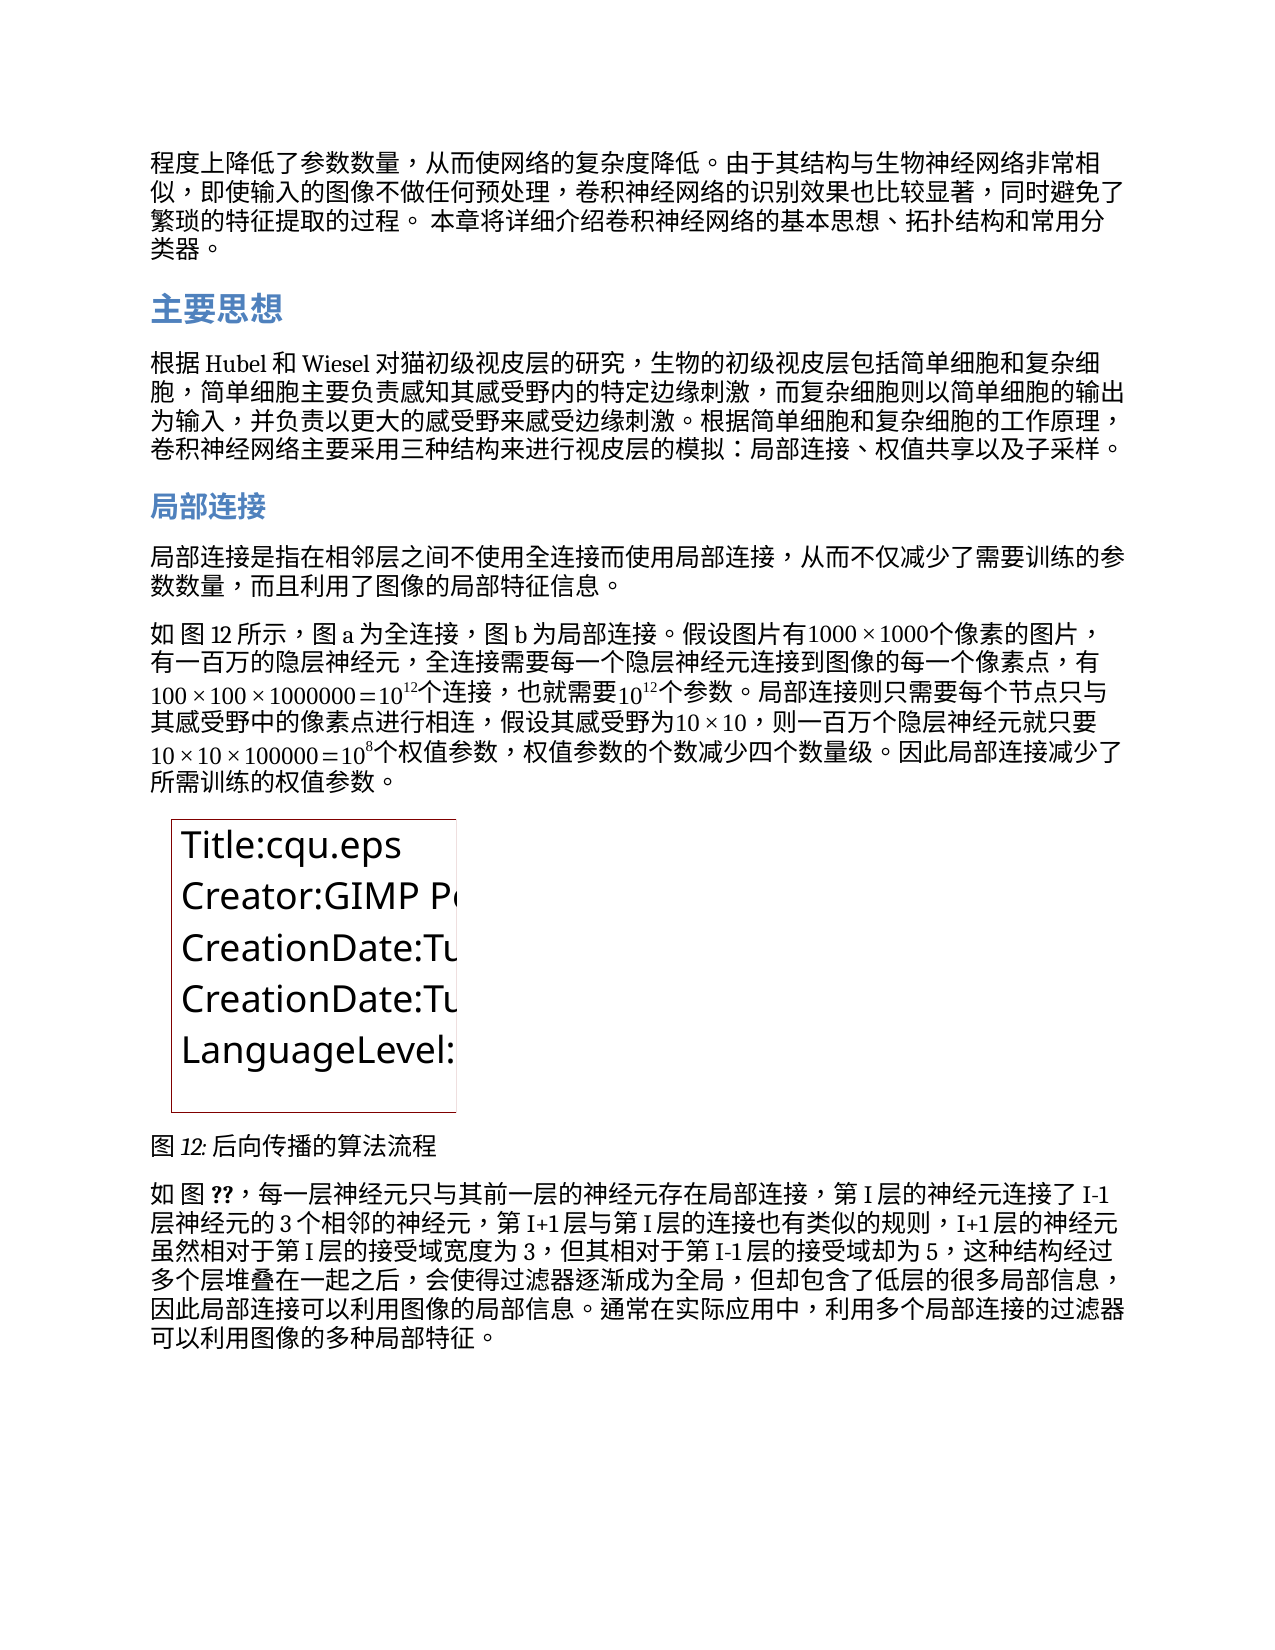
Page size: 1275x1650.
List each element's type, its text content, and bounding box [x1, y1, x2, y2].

text 如 图 ??，每一层神经元只与其前一层的神经元存在局部连接，第I层的神经元连接了I-1层神经元的3个相邻的神经元，第I+1层与第I层的连接也有类似的规则，I+1层的神经元虽然相对于第I层的接受域宽度为3，但其相对于第I-1层的接受域却为5，这种结构经过多个层堆叠在一起之后，会使得过滤器逐渐成为全局，但却包含了低层的很多局部信息，因此局部连接可以利用图像的局部信息。通常在实际应用中，利用多个局部连接的过滤器可以利用图像的多种局部特征。 [150, 1181, 1125, 1353]
text 根据Hubel和Wiesel对猫初级视皮层的研究，生物的初级视皮层包括简单细胞和复杂细胞，简单细胞主要负责感知其感受野内的特定边缘刺激，而复杂细胞则以简单细胞的输出为输入，并负责以更大的感受野来感受边缘刺激。根据简单细胞和复杂细胞的工作原理，卷积神经网络主要采用三种结构来进行视皮层的模拟：局部连接、权值共享以及子采样。 [150, 350, 1125, 465]
text 局部连接是指在相邻层之间不使用全连接而使用局部连接，从而不仅减少了需要训练的参数数量，而且利用了图像的局部特征信息。 [150, 544, 1125, 602]
text 如 图 12 所示，图a为全连接，图b为局部连接。假设图片有个像素的图片，有一百万的隐层神经元，全连接需要每一个隐层神经元连接到图像的每一个像素点，有个连接，也就需要个参数。局部连接则只需要每个节点只与其感受野中的像素点进行相连，假设其感受野为，则一百万个隐层神经元就只要个权值参数，权值参数的个数减少四个数量级。因此局部连接减少了所需训练的权值参数。 [150, 621, 1125, 798]
text 图 12: 后向传播的算法流程 [150, 1133, 1125, 1162]
subtitle 主要思想 [150, 286, 1125, 331]
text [150, 150, 1125, 265]
subtitle 局部连接 [150, 486, 1125, 526]
